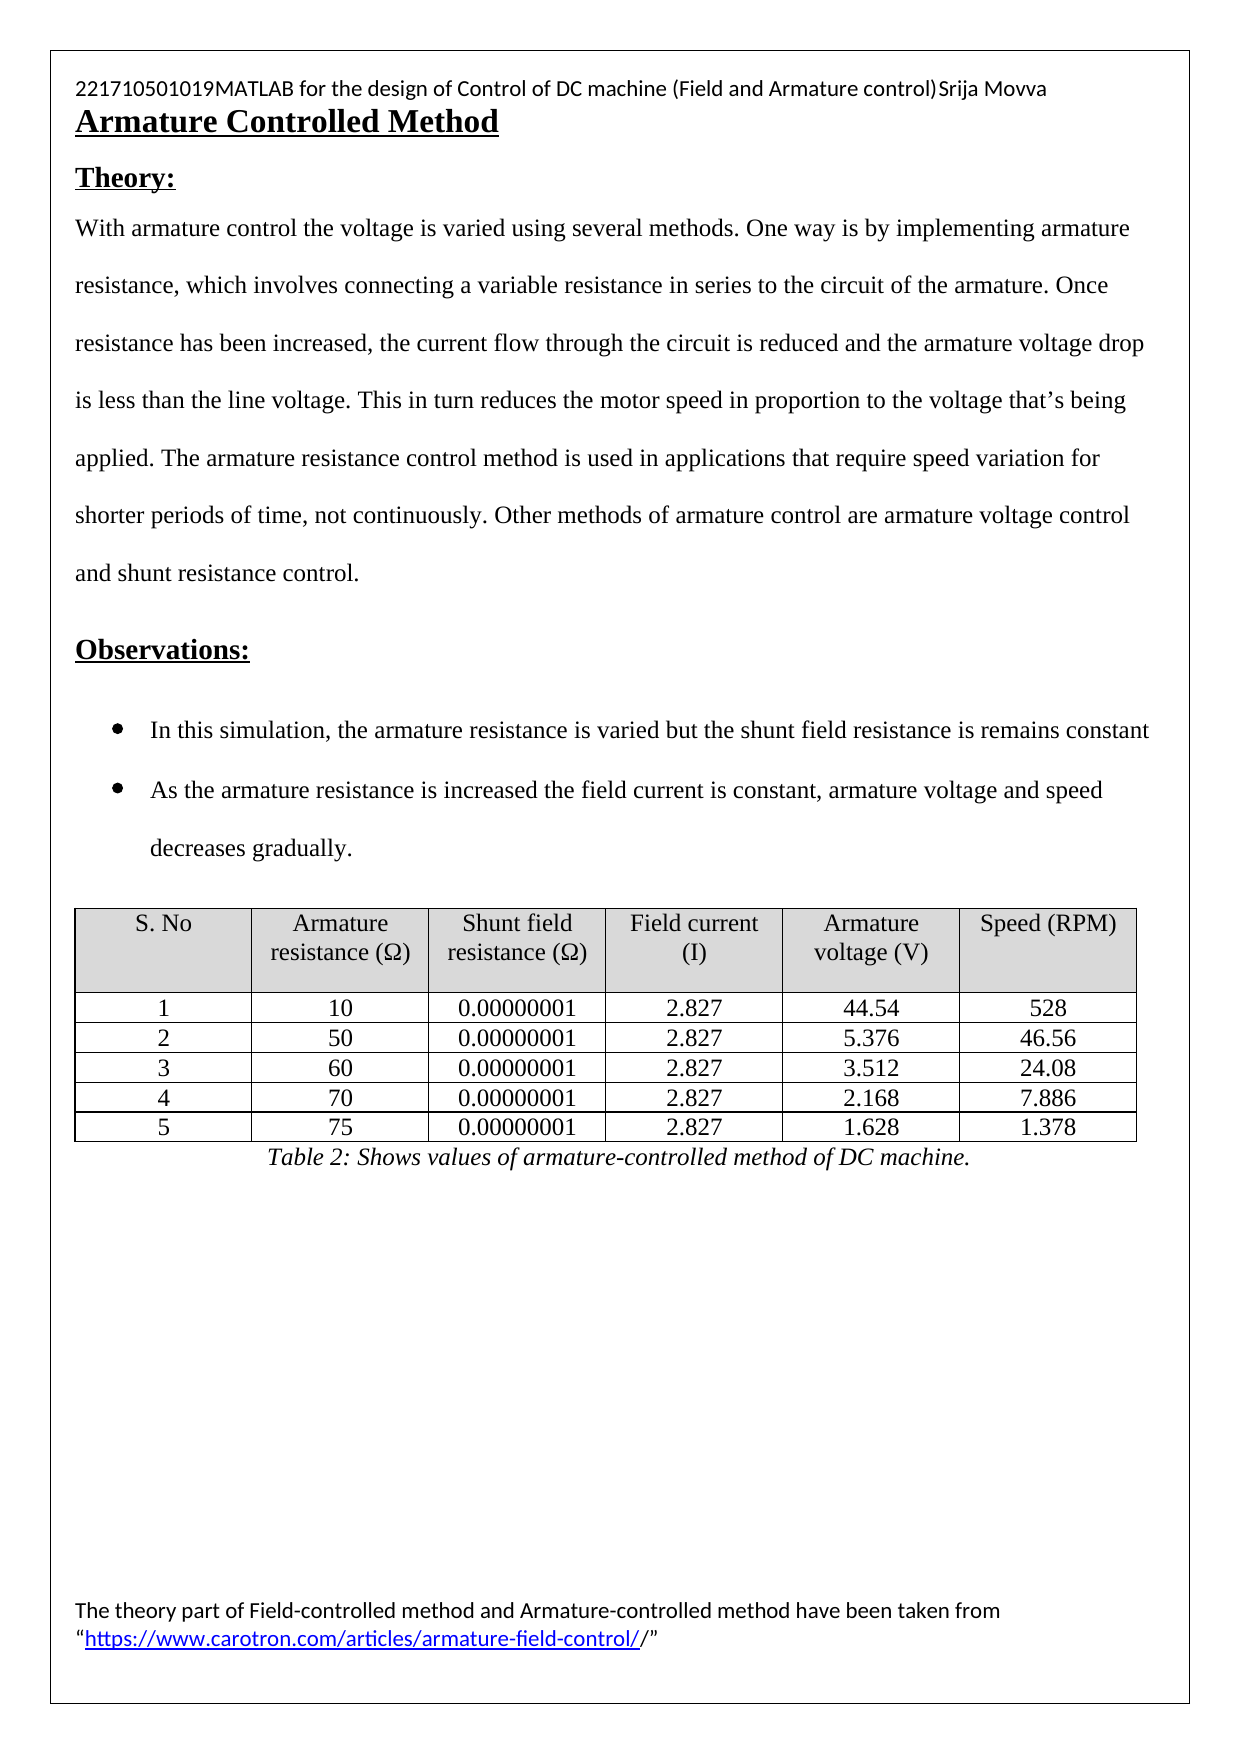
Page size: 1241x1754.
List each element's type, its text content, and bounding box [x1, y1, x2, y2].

table_header S. No [76, 909, 251, 992]
text Theory: [75, 160, 1165, 193]
list In this simulation, the armature resistance is varied but the shunt field resistance is remains constant [112, 716, 1165, 745]
table_cell 2.168 [783, 1083, 959, 1111]
table_cell 3 [76, 1053, 251, 1082]
text With armature control the voltage is varied using several methods. One way is by implementing armature resistance, which involves connecting a variable resistance in series to the circuit of the armature. Once resistance has been increased, the current flow through the circuit is reduced and the armature voltage drop is less than the line voltage. This in turn reduces the motor speed in proportion to the voltage that’s being applied. The armature resistance control method is used in applications that require speed variation for shorter periods of time, not continuously. Other methods of armature control are armature voltage control and shunt resistance control. [75, 213, 1165, 586]
table_cell 70 [252, 1083, 428, 1111]
table_header Speed (RPM) [960, 909, 1136, 992]
list As the armature resistance is increased the field current is constant, armature voltage and speed decreases gradually. [112, 775, 1165, 862]
table_cell 1.628 [783, 1113, 959, 1141]
table_cell 46.56 [960, 1023, 1136, 1052]
table_cell 60 [252, 1053, 428, 1082]
table_cell 2.827 [606, 993, 782, 1022]
table_cell 1 [76, 993, 251, 1022]
table_header Field current (I) [606, 909, 782, 992]
table_cell 0.00000001 [429, 1053, 605, 1082]
table_cell 0.00000001 [429, 1113, 605, 1141]
table_cell 44.54 [783, 993, 959, 1022]
table_cell 0.00000001 [429, 993, 605, 1022]
table_cell 2.827 [606, 1023, 782, 1052]
table_cell 528 [960, 993, 1136, 1022]
table_cell 3.512 [783, 1053, 959, 1082]
table_cell 10 [252, 993, 428, 1022]
table_header Shunt field resistance (Ω) [429, 909, 605, 992]
text Observations: [75, 632, 1165, 665]
table_cell 75 [252, 1113, 428, 1141]
table_cell 2.827 [606, 1083, 782, 1111]
table_cell 5.376 [783, 1023, 959, 1052]
table_cell 7.886 [960, 1083, 1136, 1111]
table_cell 4 [76, 1083, 251, 1111]
table_cell 2 [76, 1023, 251, 1052]
text Armature Controlled Method [75, 102, 1165, 140]
table_cell 24.08 [960, 1053, 1136, 1082]
table_cell 1.378 [960, 1113, 1136, 1141]
table_cell 0.00000001 [429, 1023, 605, 1052]
table_cell 0.00000001 [429, 1083, 605, 1111]
table_cell 2.827 [606, 1113, 782, 1141]
table_header Armature resistance (Ω) [252, 909, 428, 992]
table_header Armature voltage (V) [783, 909, 959, 992]
table_cell 2.827 [606, 1053, 782, 1082]
table_cell 5 [76, 1113, 251, 1141]
table_cell 50 [252, 1023, 428, 1052]
text Table 2: Shows values of armature-controlled method of DC machine. [75, 1142, 1165, 1171]
